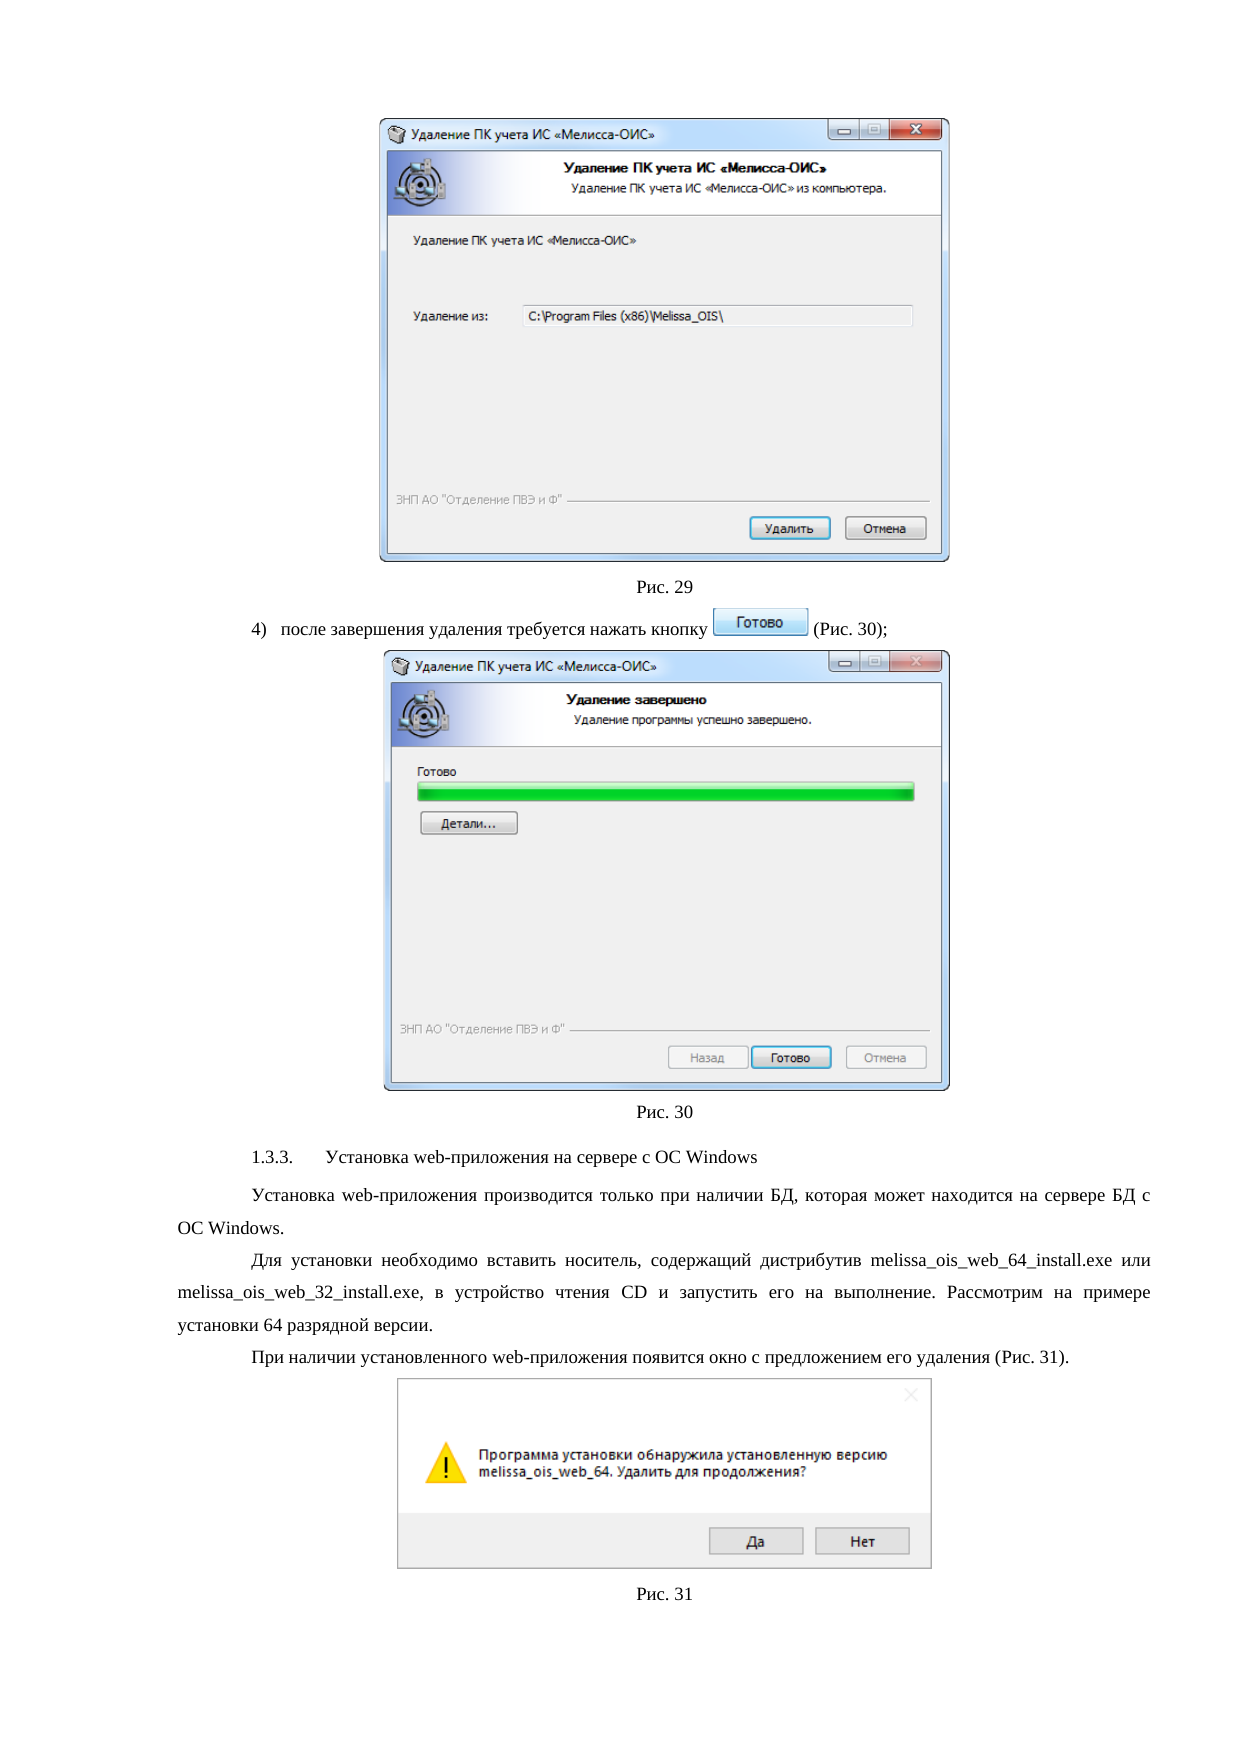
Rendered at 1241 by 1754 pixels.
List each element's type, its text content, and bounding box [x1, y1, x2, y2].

picture [383, 650, 950, 1091]
picture [379, 118, 950, 562]
text Установка web-приложения производится только при наличии БД, которая может находится на сервере БД с ОС Windows. [177, 1184, 1152, 1238]
text Рис. 30 [177, 1101, 1152, 1123]
picture [397, 1378, 932, 1569]
text Рис. 29 [177, 576, 1152, 597]
picture [713, 608, 809, 636]
text 4) после завершения удаления требуется нажать кнопку (рис. 30); [177, 608, 1152, 639]
text Для установки необходимо вставить носитель, содержащий дистрибутив melissa_ois_web_64_install.exe или melissa_ois_web_32_install.exe, в устройство чтения CD и запустить его на выполнение. Рассмотрим на примере установки 64 разрядной версии. [177, 1249, 1152, 1335]
text При наличии установленного web-приложения появится окно с предложением его удаления (рис. 31). [177, 1346, 1152, 1367]
subtitle Установка web-приложения на сервере с ОС Windows [177, 1146, 1152, 1167]
text Рис. 31 [177, 1583, 1152, 1604]
